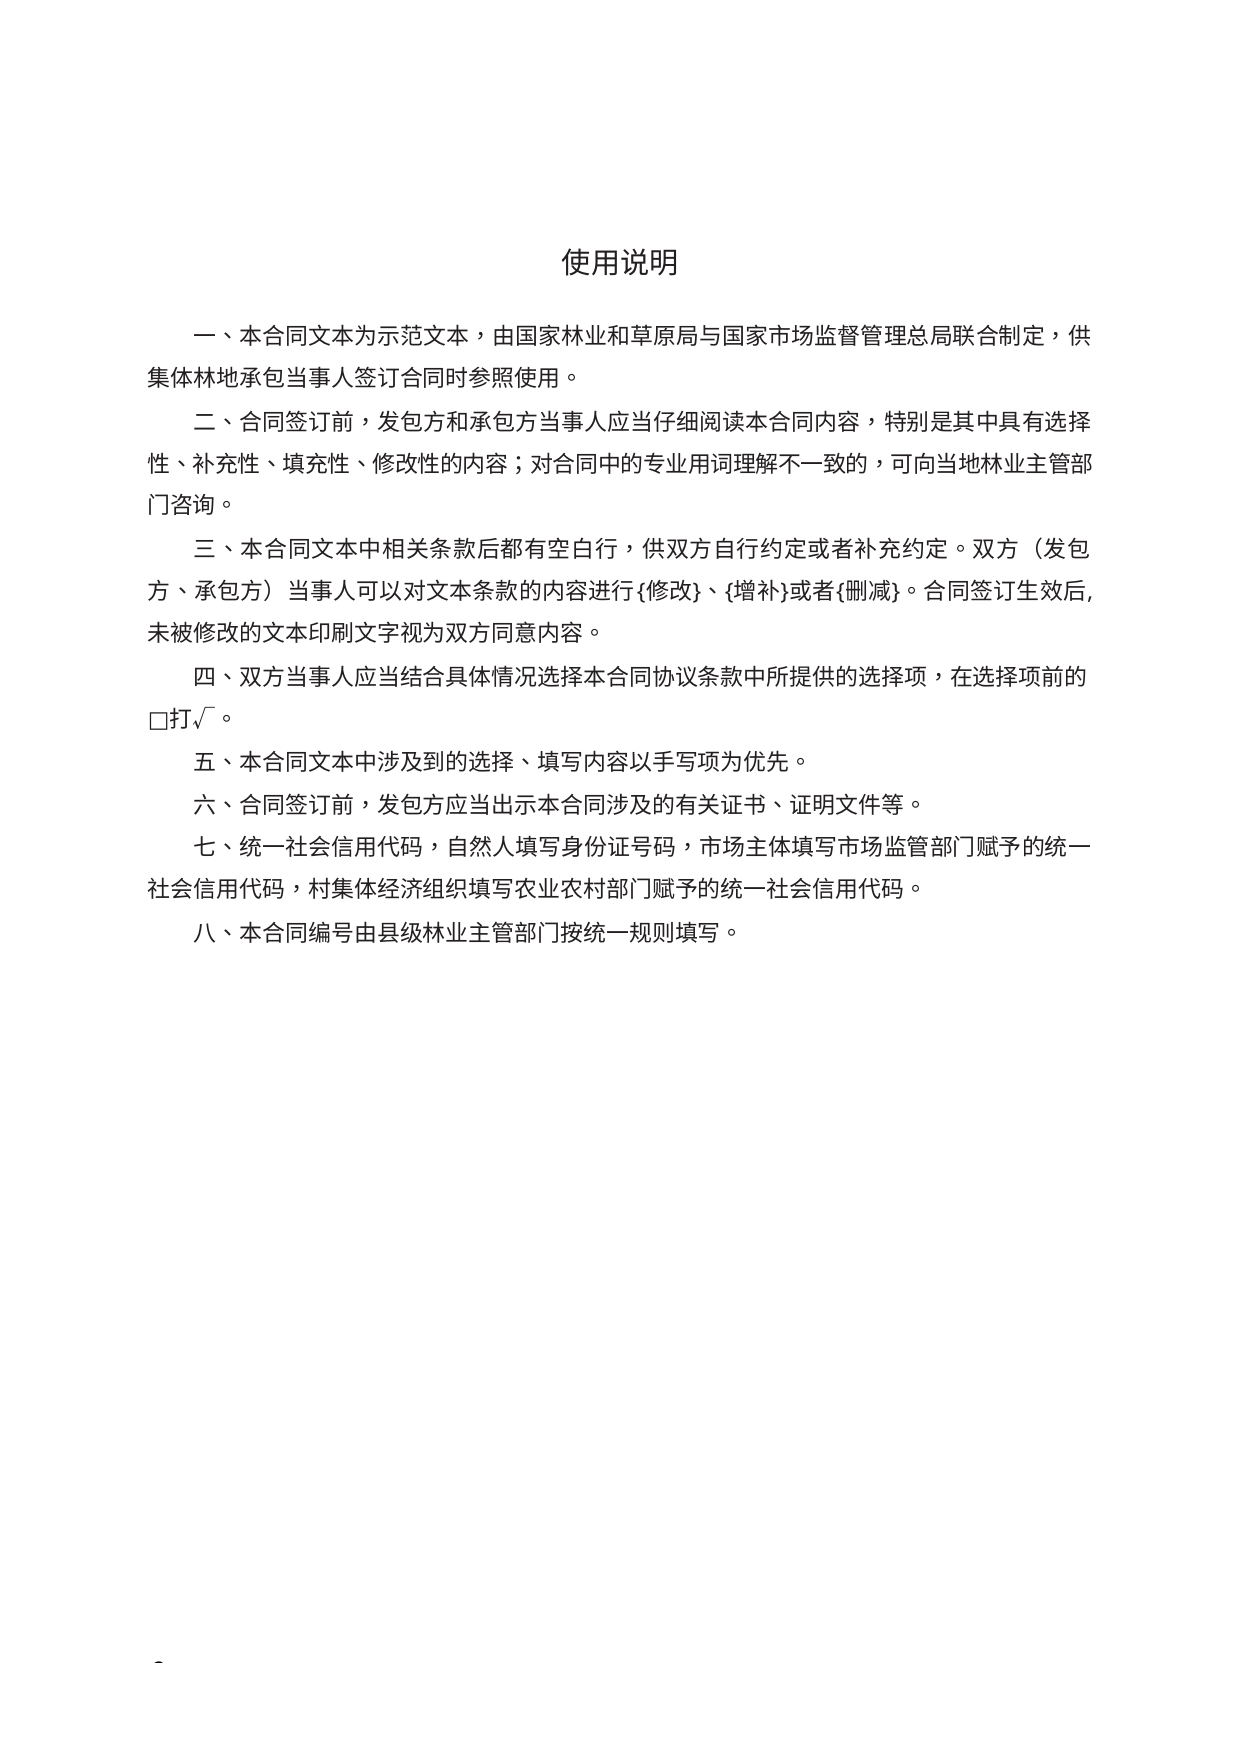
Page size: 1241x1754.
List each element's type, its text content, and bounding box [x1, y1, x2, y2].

text 七、统一社会信用代码，自然人填写身份证号码，市场主体填写市场监管部门赋予的统一社会信用代码，村集体经济组织填写农业农村部门赋予的统一社会信用代码。 [148, 831, 1093, 904]
text □打√。 [148, 703, 1105, 734]
text 使用说明 [562, 242, 1105, 282]
text 八、本合同编号由县级林业主管部门按统一规则填写。 [193, 917, 1105, 948]
text 六、合同签订前，发包方应当出示本合同涉及的有关证书、证明文件等。 [193, 788, 1105, 820]
text 五、本合同文本中涉及到的选择、填写内容以手写项为优先。 [193, 746, 1105, 777]
text 三、本合同文本中相关条款后都有空白行，供双方自行约定或者补充约定。双方（发包方、承包方）当事人可以对文本条款的内容进行{修改}、{增补}或者{删减}。合同签订生效后,未被修改的文本印刷文字视为双方同意内容。 [148, 533, 1093, 648]
text 二、合同签订前，发包方和承包方当事人应当仔细阅读本合同内容，特别是其中具有选择性、补充性、填充性、修改性的内容；对合同中的专业用词理解不一致的，可向当地林业主管部门咨询。 [148, 406, 1093, 520]
text 四、双方当事人应当结合具体情况选择本合同协议条款中所提供的选择项，在选择项前的 [193, 661, 1105, 692]
text 一、本合同文本为示范文本，由国家林业和草原局与国家市场监督管理总局联合制定，供集体林地承包当事人签订合同时参照使用。 [148, 320, 1093, 393]
